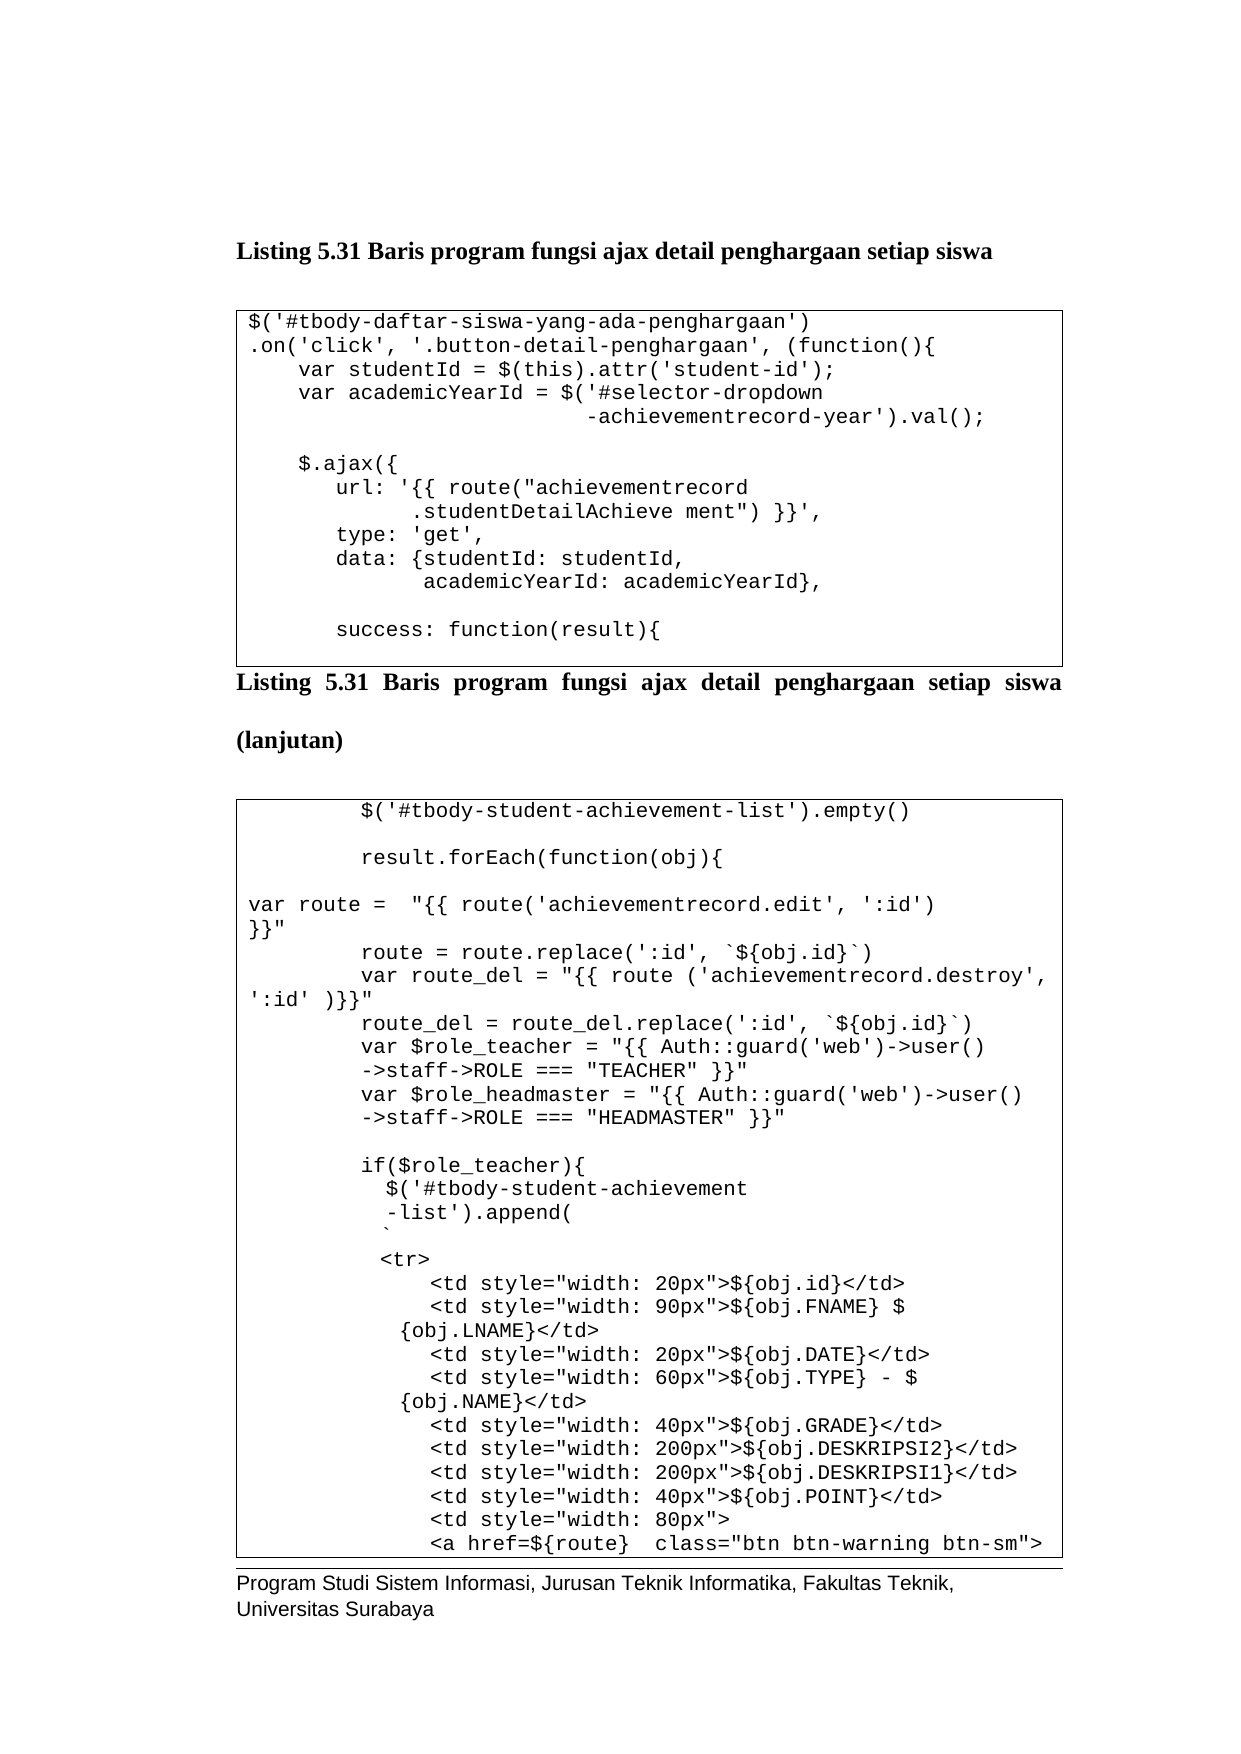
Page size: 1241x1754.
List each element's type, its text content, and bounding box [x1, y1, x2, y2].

text Listing 5.31 Baris program fungsi ajax detail penghargaan setiap siswa [236, 236, 1063, 265]
text Listing 5.31 Baris program fungsi ajax detail penghargaan setiap siswa (lanjutan) [236, 667, 1063, 753]
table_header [237, 800, 1062, 1557]
